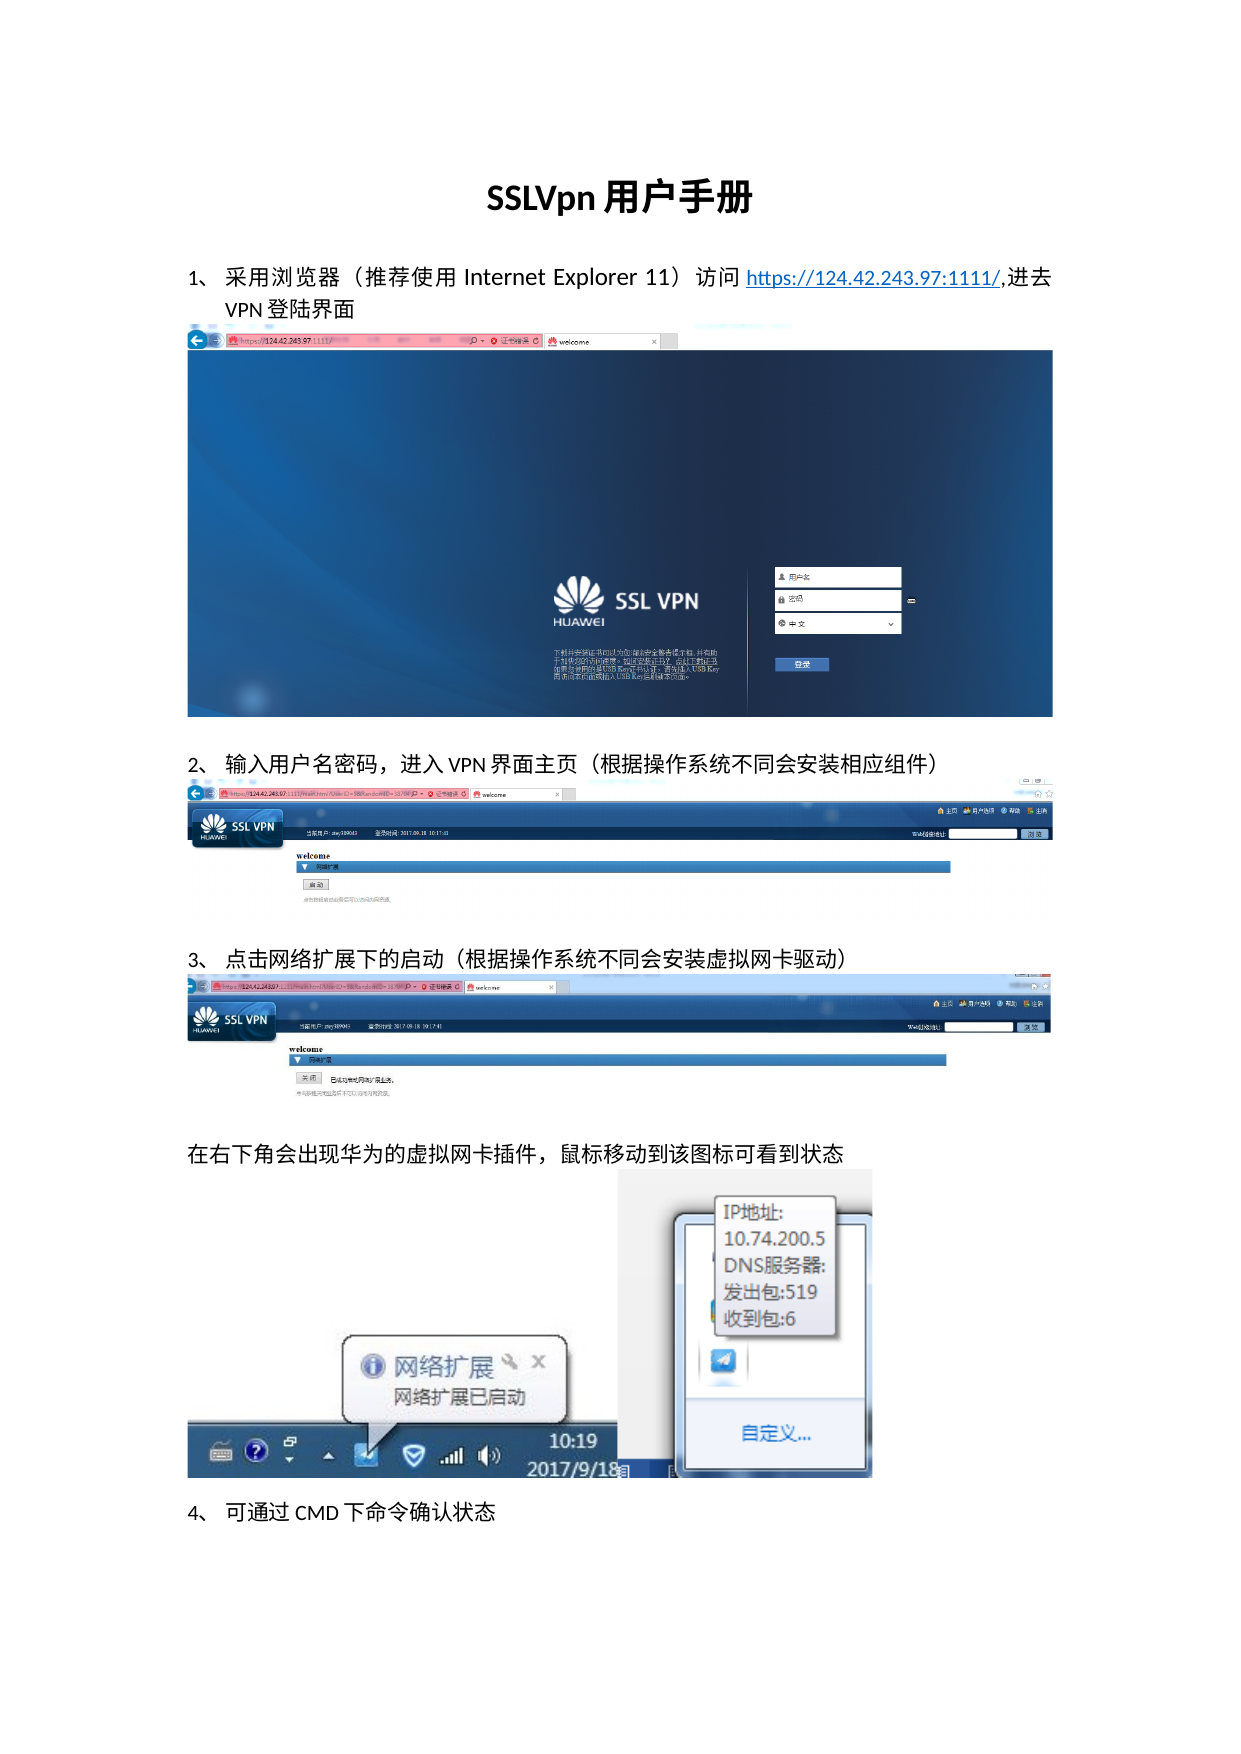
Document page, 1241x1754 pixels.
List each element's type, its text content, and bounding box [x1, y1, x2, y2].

picture [187, 324, 1053, 717]
picture [187, 779, 1053, 926]
picture [187, 974, 1051, 1105]
text SSLVpn用户手册 [187, 162, 1053, 227]
list 输入用户名密码，进入VPN界面主页（根据操作系统不同会安装相应组件） [187, 747, 1053, 779]
list 可通过CMD下命令确认状态 [187, 1494, 1053, 1527]
text 在右下角会出现华为的虚拟网卡插件，鼠标移动到该图标可看到状态 [187, 1137, 1053, 1169]
list 采用浏览器（推荐使用Internet Explorer 11）访问https://124.42.243.97:1111/,进去VPN登陆界面 [187, 259, 1053, 324]
picture [192, 337, 202, 344]
list 点击网络扩展下的启动（根据操作系统不同会安装虚拟网卡驱动） [187, 942, 1053, 974]
picture [187, 1169, 873, 1478]
